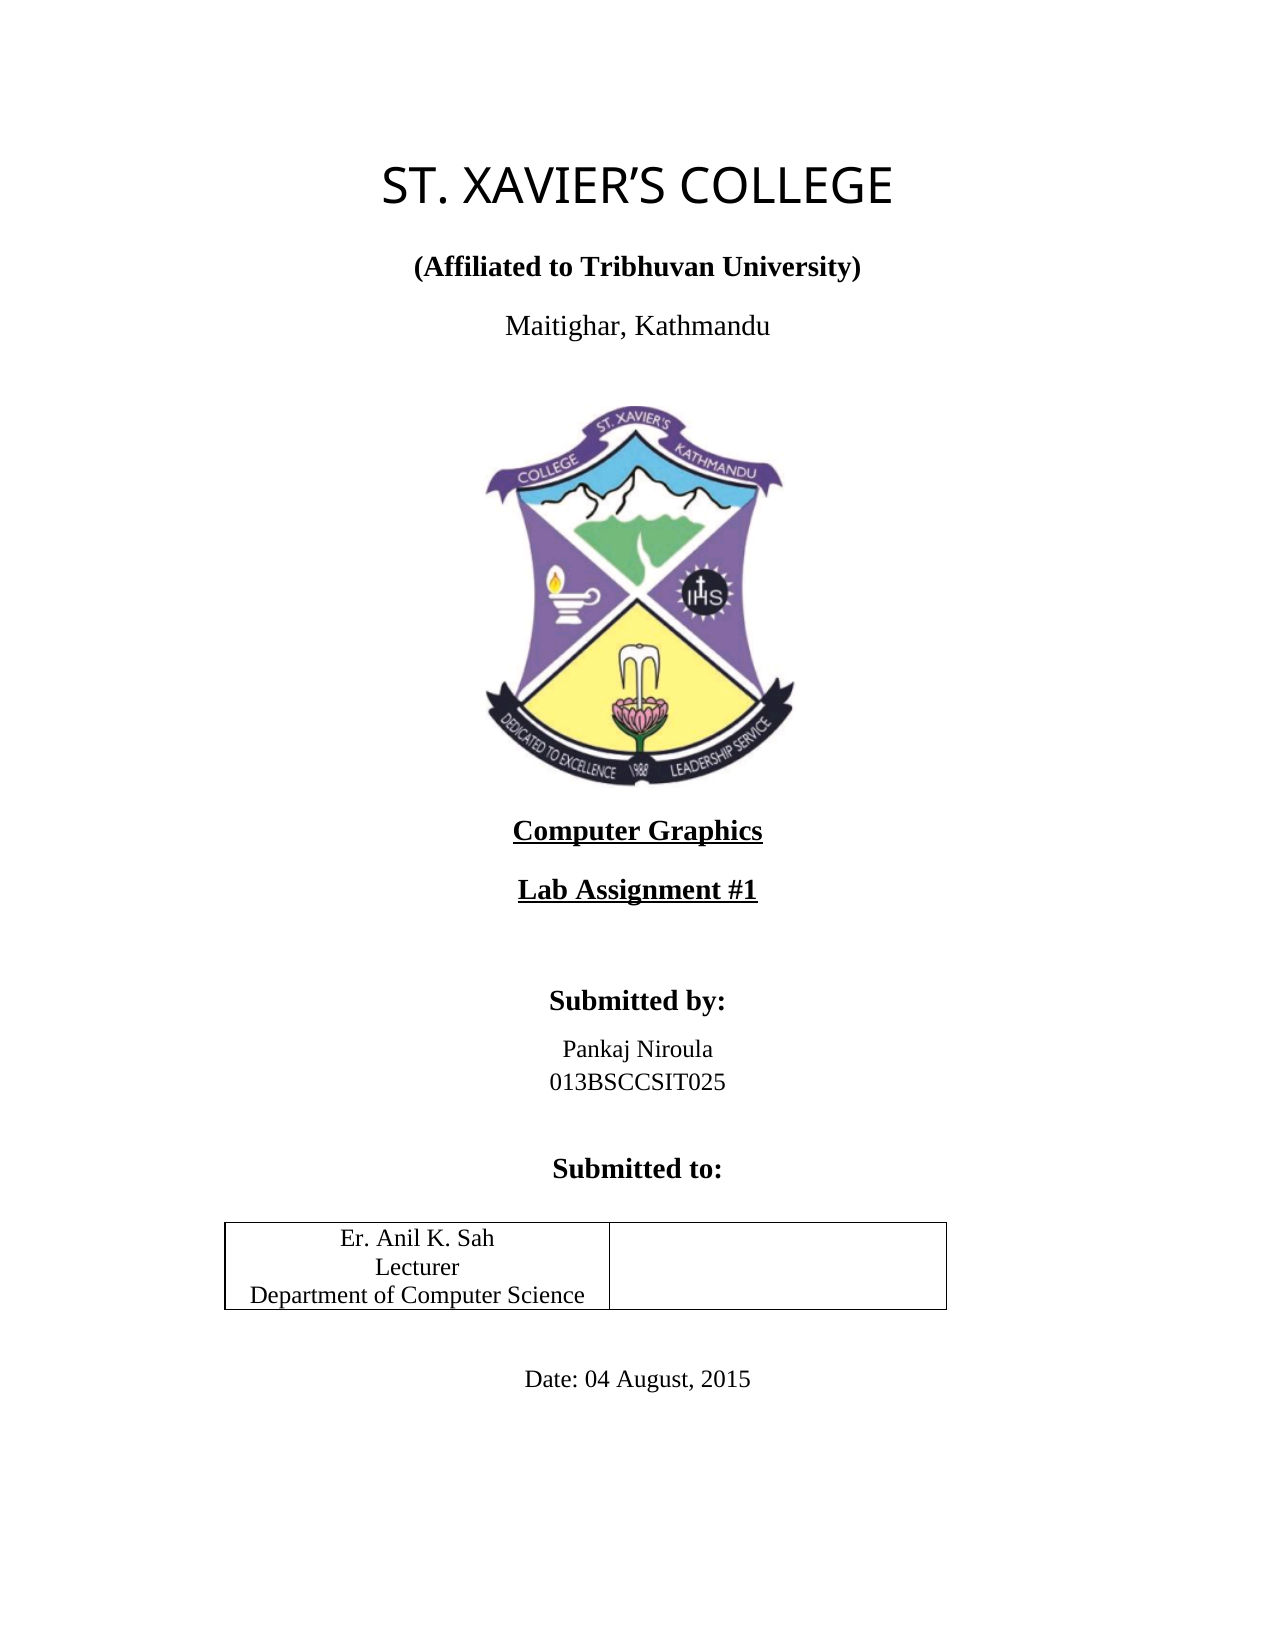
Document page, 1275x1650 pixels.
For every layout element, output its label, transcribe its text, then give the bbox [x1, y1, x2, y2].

text (Affiliated to Tribhuvan University) [150, 249, 1125, 283]
text Submitted by: [150, 983, 1125, 1016]
picture [478, 406, 797, 788]
text Date: 04 August, 2015 [150, 1364, 1125, 1393]
table_header [610, 1223, 946, 1309]
table_header Er. Anil K. Sah Lecturer Department of Computer Science [226, 1223, 609, 1309]
text Pankaj Niroula 013BSCCSIT025 [150, 1034, 1125, 1096]
text Lab Assignment #1 [150, 872, 1125, 906]
text Maitighar, Kathmandu [150, 308, 1125, 342]
text ST. XAVIER’S COLLEGE [150, 150, 1125, 218]
text Submitted to: [150, 1151, 1125, 1218]
text Computer Graphics [150, 813, 1125, 847]
